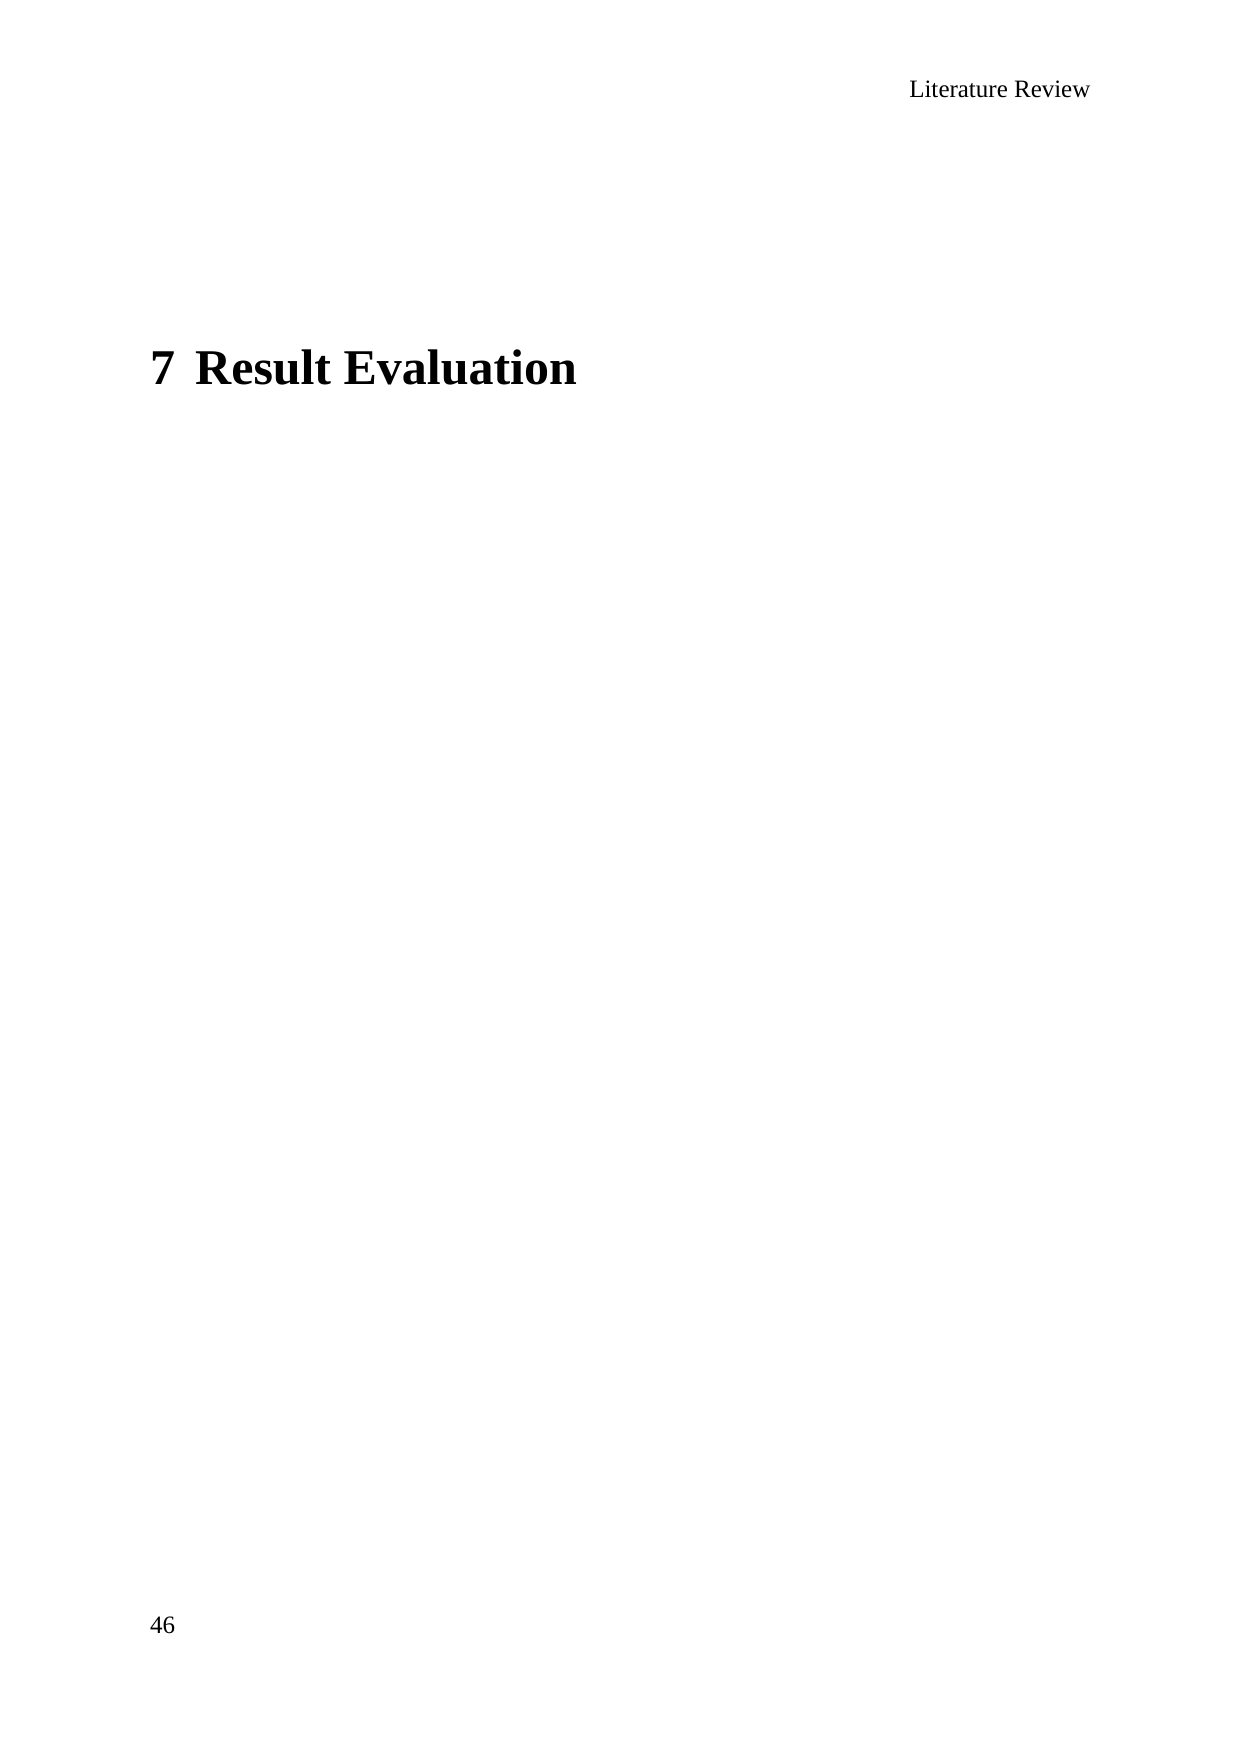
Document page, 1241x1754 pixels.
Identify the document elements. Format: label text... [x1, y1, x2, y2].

subtitle Result Evaluation [150, 337, 1090, 395]
